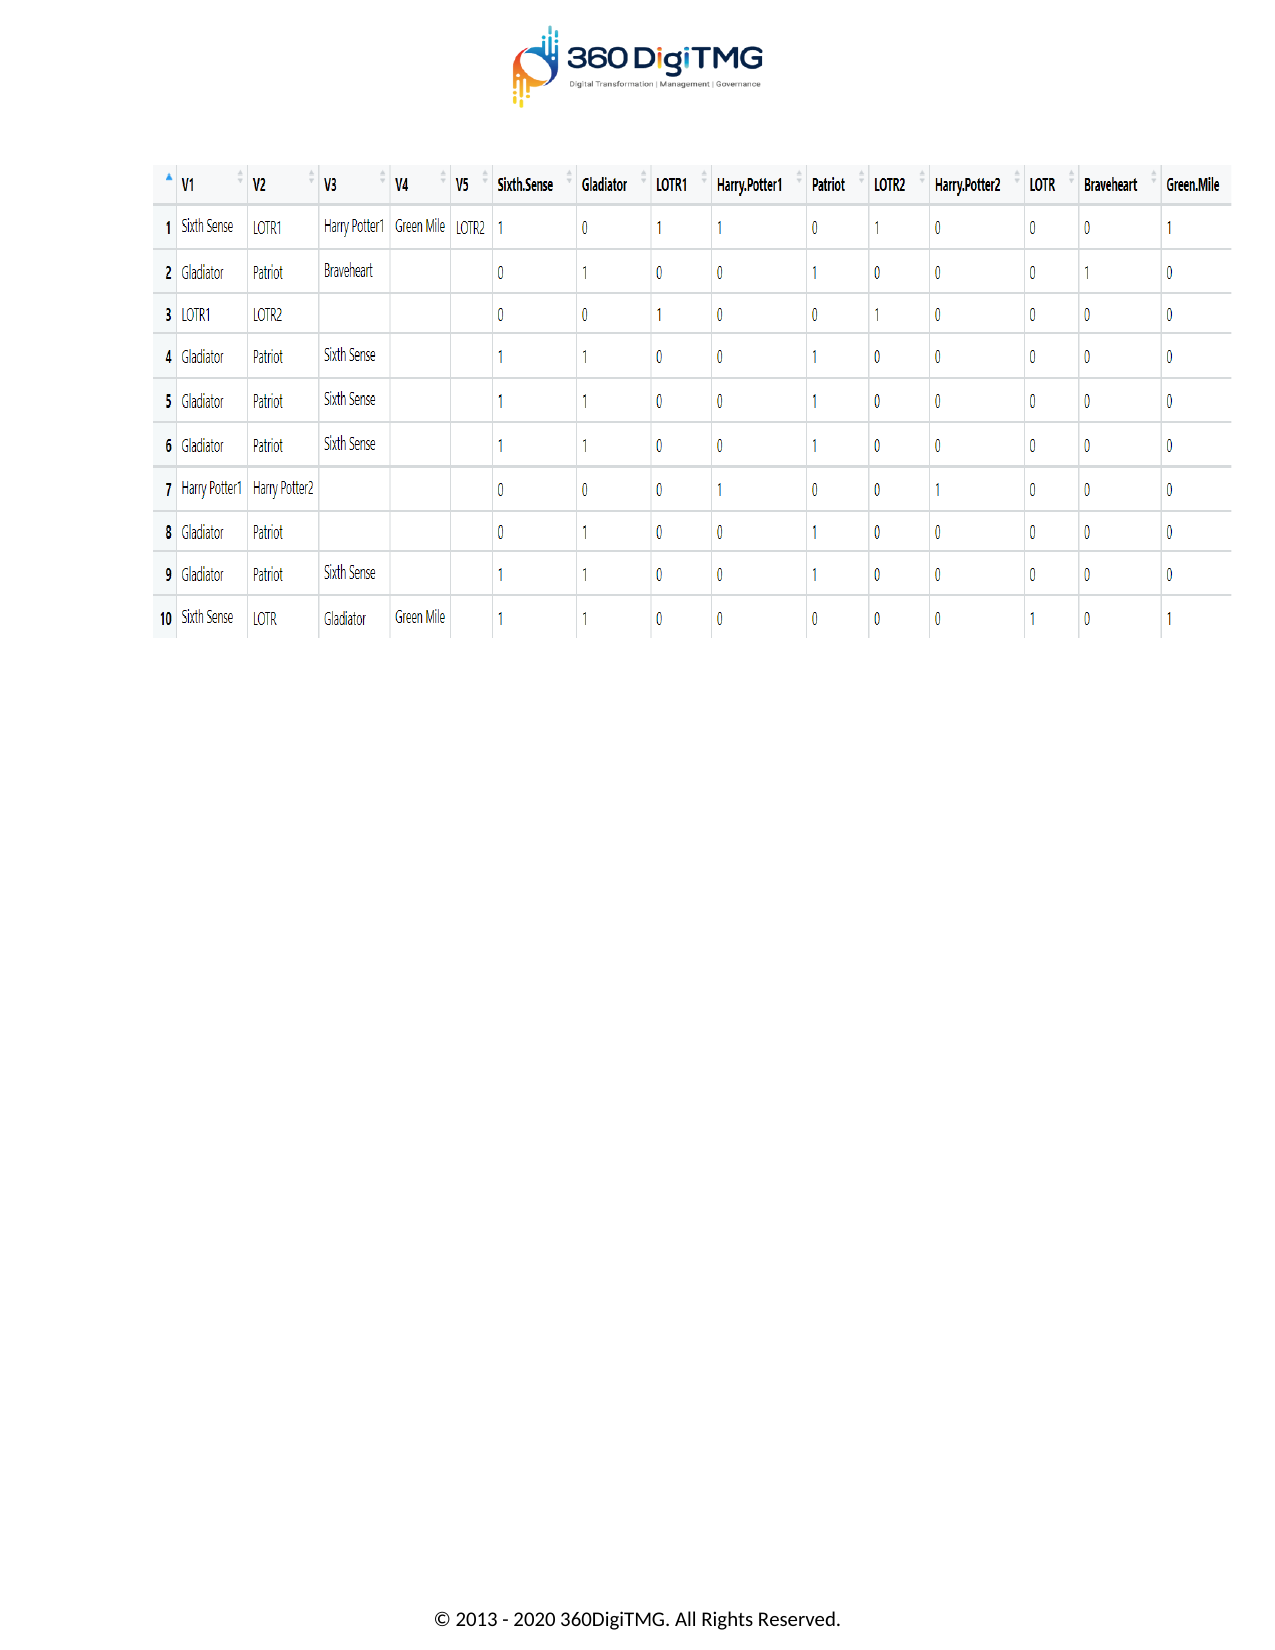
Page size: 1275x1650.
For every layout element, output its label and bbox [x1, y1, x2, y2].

picture [512, 25, 763, 108]
picture [153, 165, 1232, 638]
